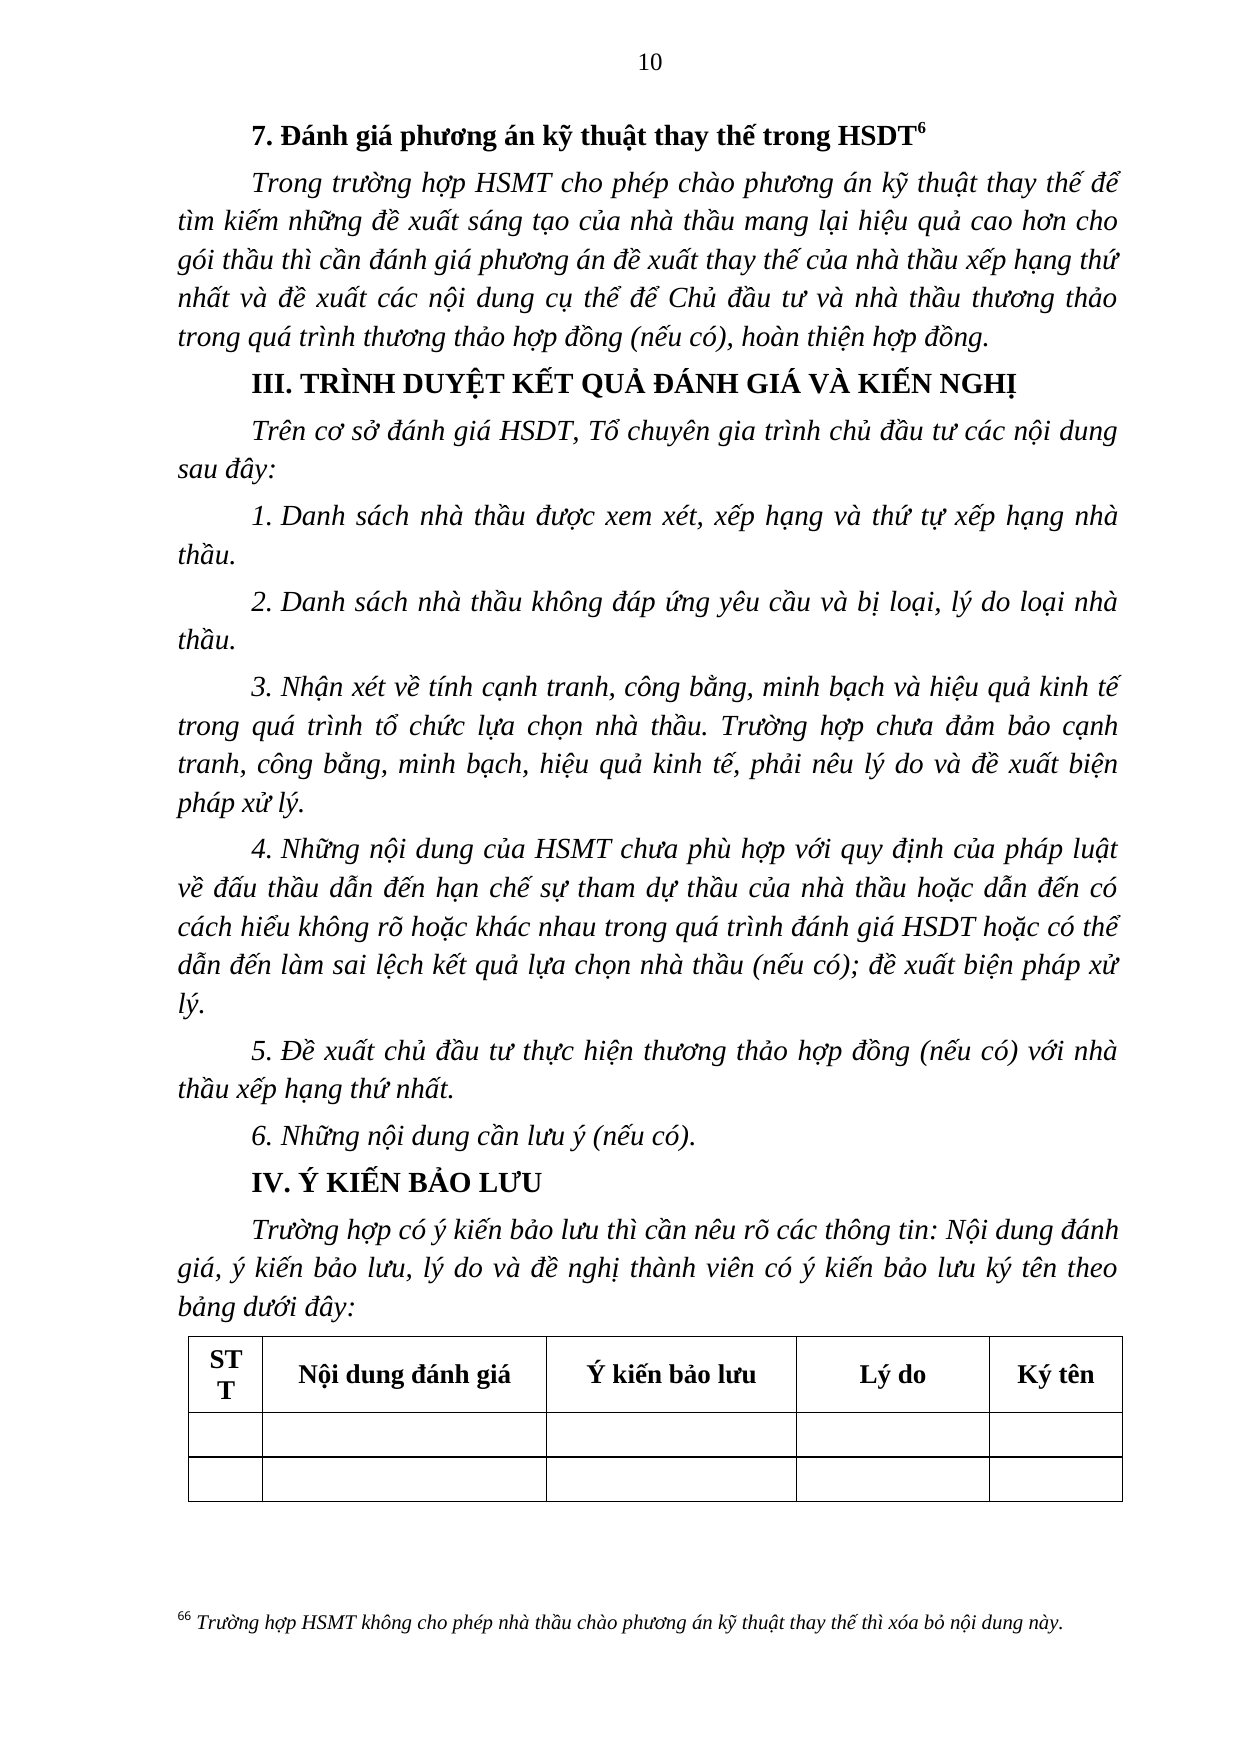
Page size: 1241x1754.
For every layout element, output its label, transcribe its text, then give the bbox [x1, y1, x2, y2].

table_header Ý kiến bảo lưu [547, 1337, 796, 1412]
list Danh sách nhà thầu không đáp ứng yêu cầu và bị loại, lý do loại nhà thầu. [177, 584, 1122, 656]
text Trên cơ sở đánh giá HSDT, Tổ chuyên gia trình chủ đầu tư các nội dung sau đây: [177, 413, 1122, 485]
list Đề xuất chủ đầu tư thực hiện thương thảo hợp đồng (nếu có) với nhà thầu xếp hạng thứ nhất. [177, 1033, 1122, 1105]
subtitle III. TRÌNH DUYỆT KẾT QUẢ ĐÁNH GIÁ VÀ KIẾN NGHỊ [177, 366, 1122, 399]
list Những nội dung cần lưu ý (nếu có). [177, 1118, 1122, 1152]
list Danh sách nhà thầu được xem xét, xếp hạng và thứ tự xếp hạng nhà thầu. [177, 498, 1122, 570]
table_cell [189, 1413, 262, 1456]
list Những nội dung của HSMT chưa phù hợp với quy định của pháp luật về đấu thầu dẫn đến hạn chế sự tham dự thầu của nhà thầu hoặc dẫn đến có cách hiểu không rõ hoặc khác nhau trong quá trình đánh giá HSDT hoặc có thể dẫn đến làm sai lệch kết quả lựa chọn nhà thầu (nếu có); đề xuất biện pháp xử lý. [177, 832, 1122, 1019]
table_cell [263, 1458, 546, 1501]
table_cell [990, 1458, 1122, 1501]
table_cell [990, 1413, 1122, 1456]
table_header Ký tên [990, 1337, 1122, 1412]
text Trong trường hợp HSMT cho phép chào phương án kỹ thuật thay thế để tìm kiếm những đề xuất sáng tạo của nhà thầu mang lại hiệu quả cao hơn cho gói thầu thì cần đánh giá phương án đề xuất thay thế của nhà thầu xếp hạng thứ nhất và đề xuất các nội dung cụ thể để Chủ đầu tư và nhà thầu thương thảo trong quá trình thương thảo hợp đồng (nếu có), hoàn thiện hợp đồng. [177, 165, 1122, 353]
subtitle 7. Đánh giá phương án kỹ thuật thay thế trong HSDT6 [177, 118, 1122, 152]
list Nhận xét về tính cạnh tranh, công bằng, minh bạch và hiệu quả kinh tế trong quá trình tổ chức lựa chọn nhà thầu. Trường hợp chưa đảm bảo cạnh tranh, công bằng, minh bạch, hiệu quả kinh tế, phải nêu lý do và đề xuất biện pháp xử lý. [177, 669, 1122, 818]
table_cell [263, 1413, 546, 1456]
text Trường hợp có ý kiến bảo lưu thì cần nêu rõ các thông tin: Nội dung đánh giá, ý kiến bảo lưu, lý do và đề nghị thành viên có ý kiến bảo lưu ký tên theo bảng dưới đây: [177, 1212, 1122, 1322]
table_header Nội dung đánh giá [263, 1337, 546, 1412]
table_cell [189, 1458, 262, 1501]
table_cell [797, 1458, 989, 1501]
text IV. Ý KIẾN BẢO LƯU [177, 1165, 1122, 1198]
table_cell [547, 1413, 796, 1456]
table_header Lý do [797, 1337, 989, 1412]
table_cell [797, 1413, 989, 1456]
table_cell [547, 1458, 796, 1501]
table_header STT [189, 1337, 262, 1412]
